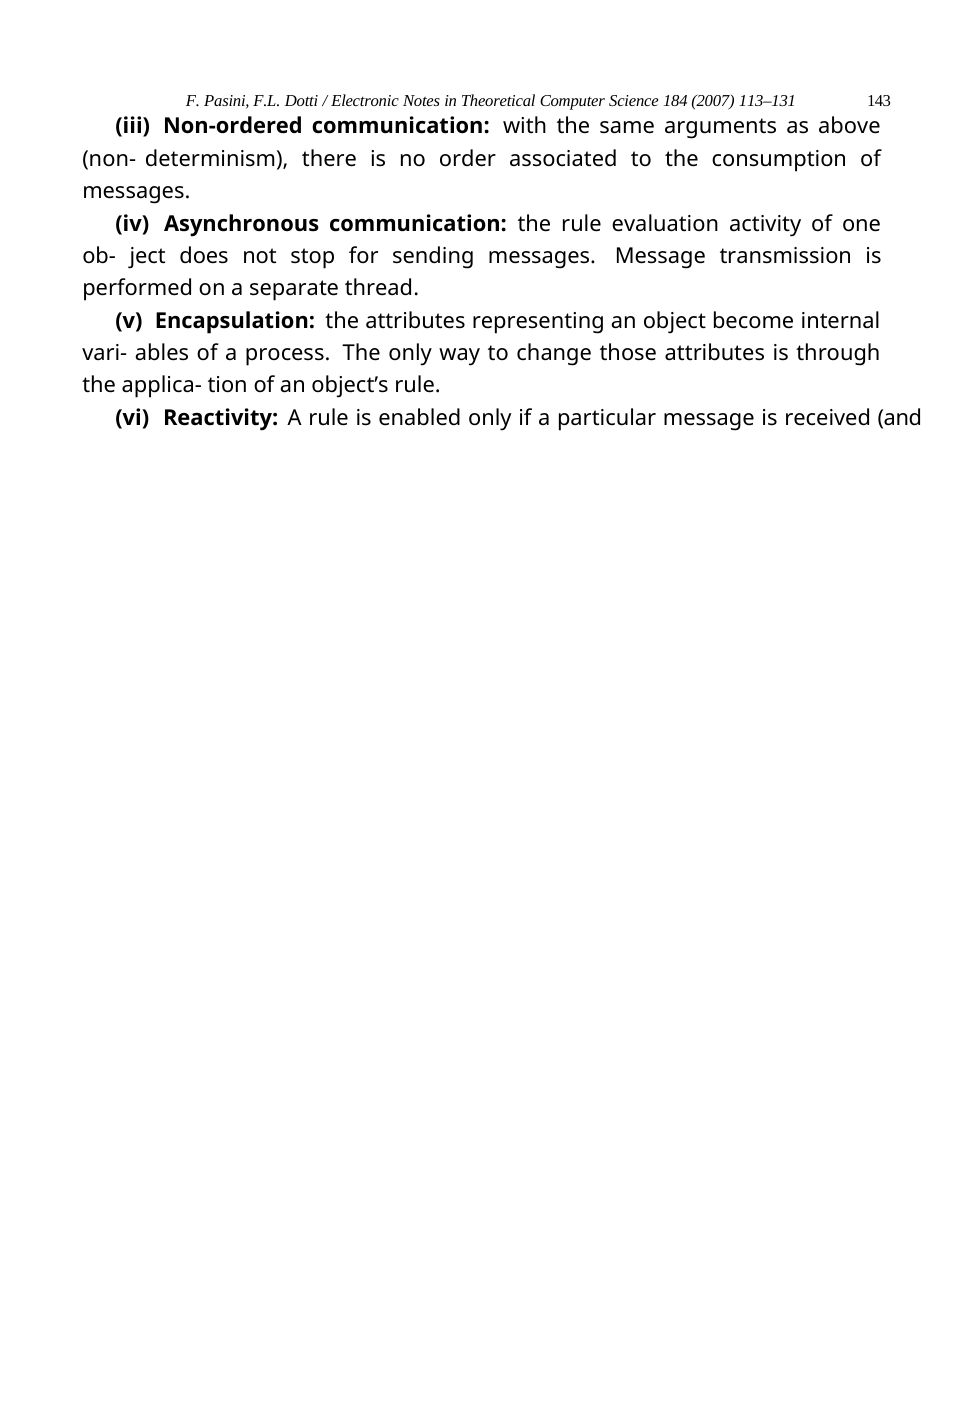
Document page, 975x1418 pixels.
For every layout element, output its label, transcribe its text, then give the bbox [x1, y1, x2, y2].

list Non-ordered communication: with the same arguments as above (non- determinism), there is no order associated to the consumption of messages. [82, 110, 881, 204]
list Asynchronous communication: the rule evaluation activity of one ob- ject does not stop for sending messages. Message transmission is performed on a separate thread. [82, 208, 882, 302]
list Encapsulation: the attributes representing an object become internal vari- ables of a process. The only way to change those attributes is through the applica- tion of an object’s rule. [82, 305, 881, 399]
list Reactivity: A rule is enabled only if a particular message is received (and [115, 402, 939, 432]
